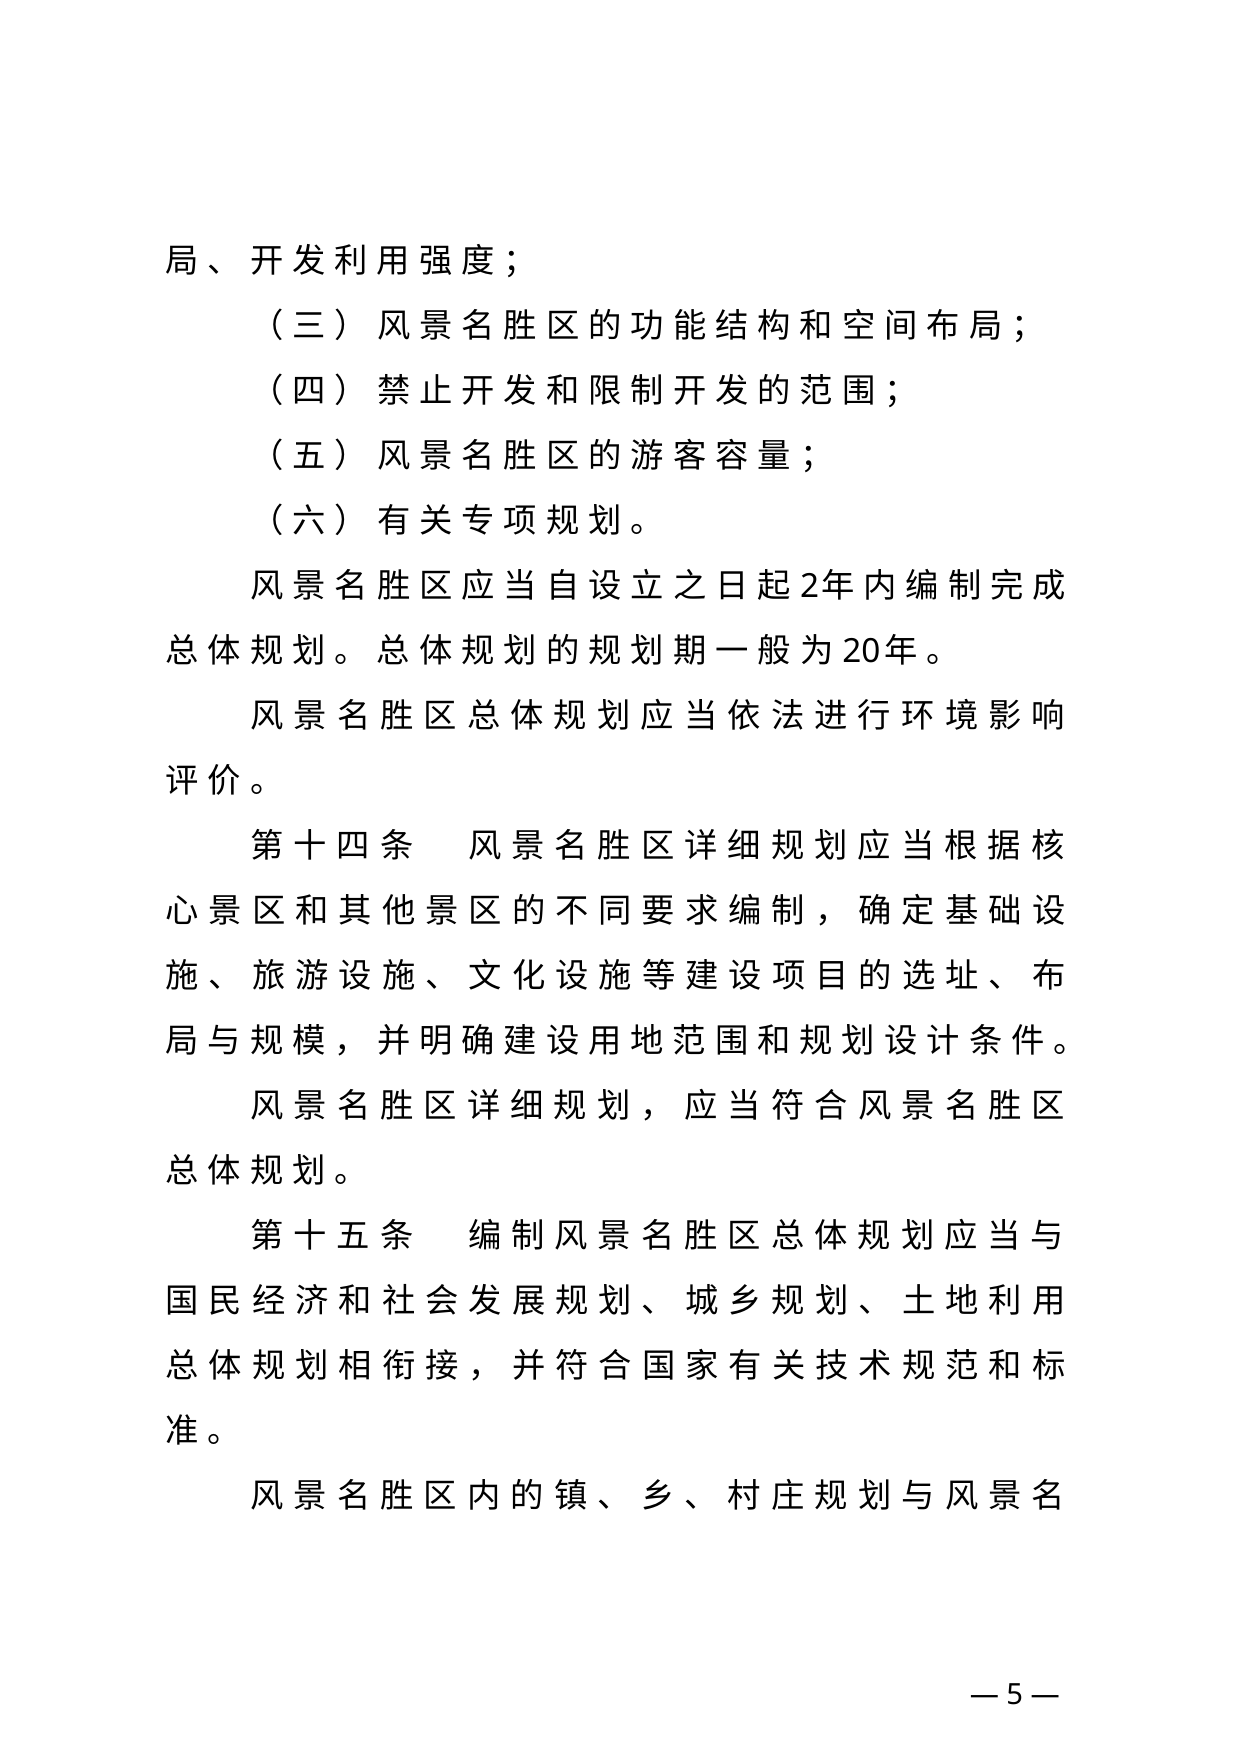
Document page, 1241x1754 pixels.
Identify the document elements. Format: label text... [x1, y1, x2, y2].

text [165, 226, 1075, 291]
text 风景名胜区应当自设立之日起2年内编制完成总体规划。总体规划的规划期一般为20年。 [165, 551, 1075, 681]
text 第十四条 风景名胜区详细规划应当根据核心景区和其他景区的不同要求编制，确定基础设施、旅游设施、文化设施等建设项目的选址、布局与规模，并明确建设用地范围和规划设计条件。 [165, 811, 1075, 1071]
text 风景名胜区总体规划应当依法进行环境影响评价。 [165, 681, 1075, 811]
text （六）有关专项规划。 [165, 486, 1075, 551]
text 第十五条 编制风景名胜区总体规划应当与国民经济和社会发展规划、城乡规划、土地利用总体规划相衔接，并符合国家有关技术规范和标准。 [165, 1201, 1075, 1461]
text （五）风景名胜区的游客容量； [165, 421, 1075, 486]
text （三）风景名胜区的功能结构和空间布局； [165, 291, 1075, 356]
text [165, 1461, 1075, 1526]
text 风景名胜区详细规划，应当符合风景名胜区总体规划。 [165, 1071, 1075, 1201]
text （四）禁止开发和限制开发的范围； [165, 356, 1075, 421]
